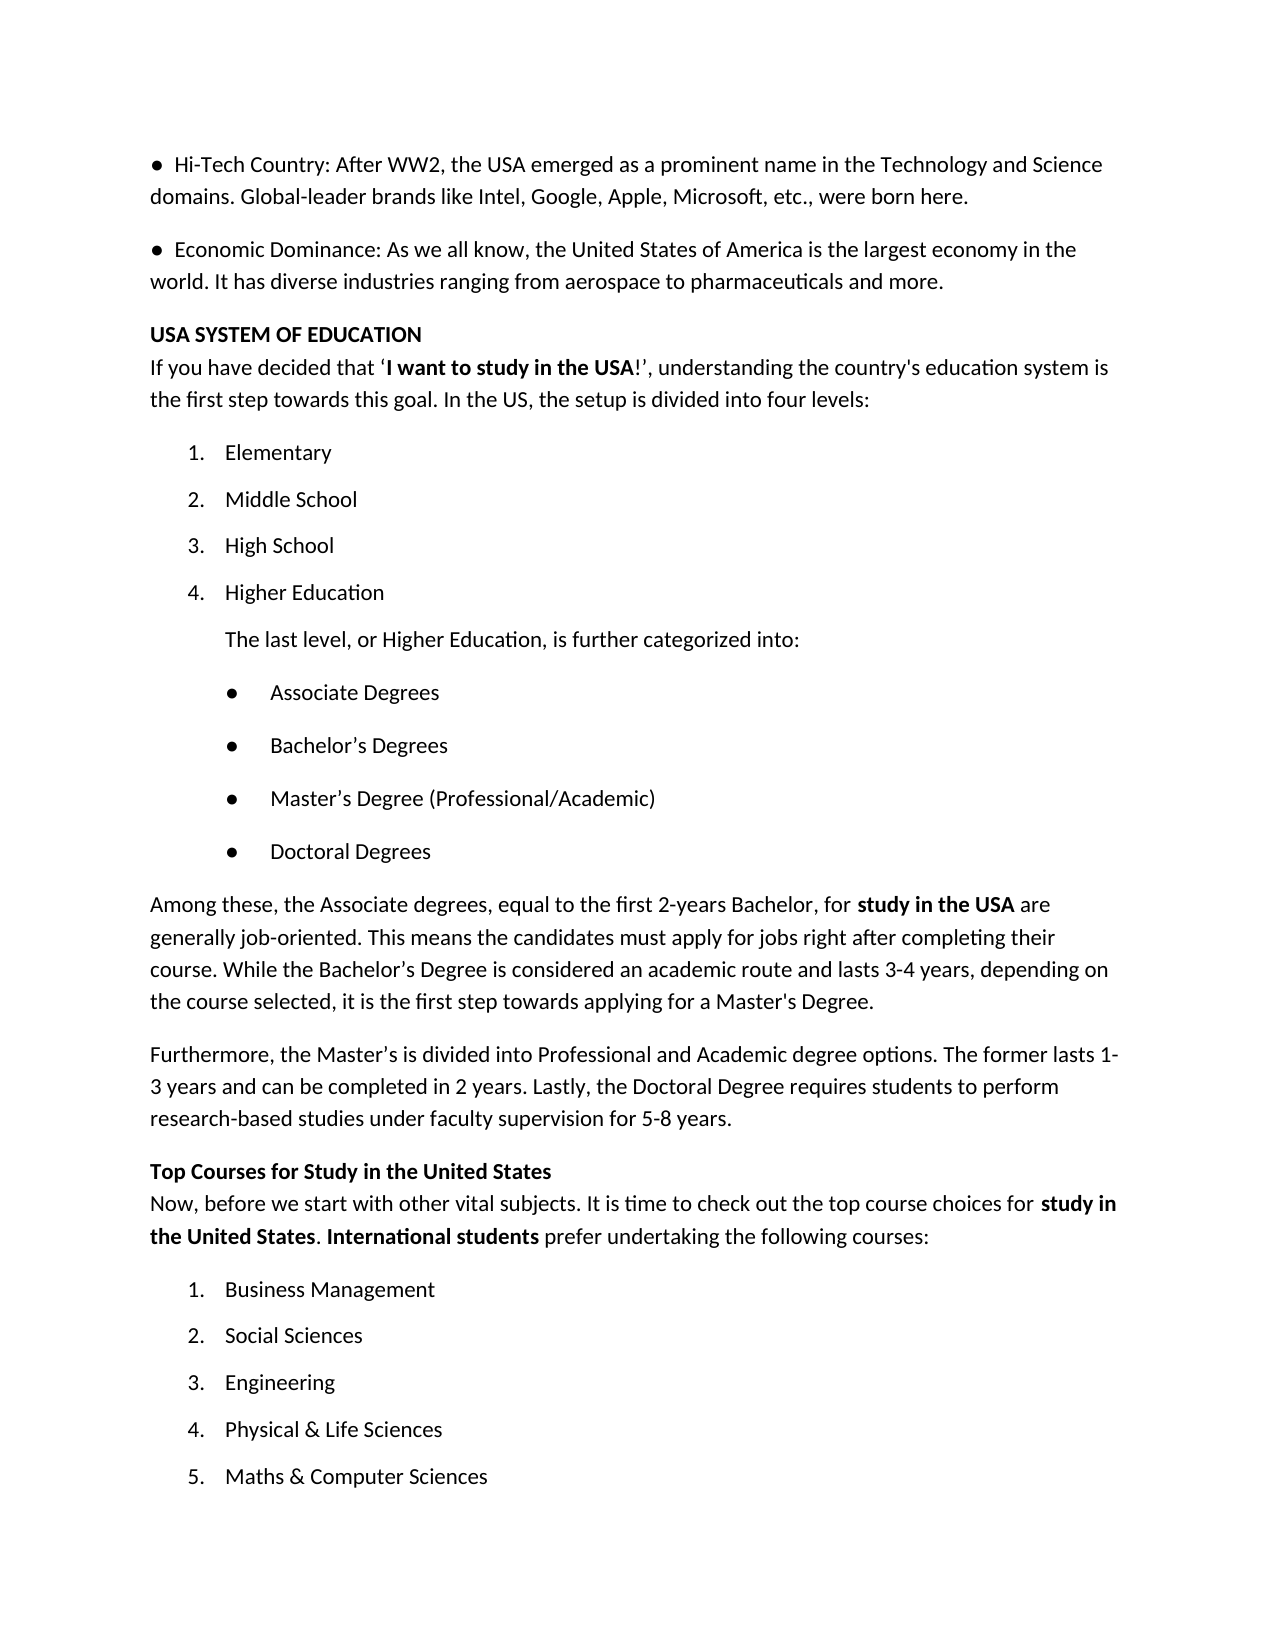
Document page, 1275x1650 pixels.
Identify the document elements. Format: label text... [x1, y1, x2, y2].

text Among these, the Associate degrees, equal to the first 2-years Bachelor, for study in the USA are generally job-oriented. This means the candidates must apply for jobs right after completing their course. While the Bachelor’s Degree is considered an academic route and lasts 3-4 years, depending on the course selected, it is the first step towards applying for a Master's Degree. [150, 890, 1125, 1015]
list Engineering [187, 1368, 1125, 1397]
list Social Sciences [187, 1322, 1125, 1350]
text Top Courses for Study in the United States Now, before we start with other vital subjects. It is time to check out the top course choices for study in the United States. International students prefer undertaking the following courses: [150, 1157, 1125, 1250]
list Physical & Life Sciences [187, 1415, 1125, 1443]
list Higher Education [187, 578, 1125, 606]
list High School [187, 532, 1125, 559]
text USA SYSTEM OF EDUCATION If you have decided that ‘I want to study in the USA!’, understanding the country's education system is the first step towards this goal. In the US, the setup is divided into four levels: [150, 320, 1125, 413]
text The last level, or Higher Education, is further categorized into: [150, 625, 1125, 653]
list Business Management [187, 1275, 1125, 1303]
list Middle School [187, 485, 1125, 513]
list Elementary [187, 438, 1125, 466]
text ● Associate Degrees [150, 678, 1125, 706]
text ● Bachelor’s Degrees [150, 731, 1125, 759]
list Maths & Computer Sciences [187, 1462, 1125, 1490]
text ● Master’s Degree (Professional/Academic) [150, 784, 1125, 812]
text ● Doctoral Degrees [150, 837, 1125, 865]
text Furthermore, the Master’s is divided into Professional and Academic degree options. The former lasts 1-3 years and can be completed in 2 years. Lastly, the Doctoral Degree requires students to perform research-based studies under faculty supervision for 5-8 years. [150, 1040, 1125, 1132]
text ● Hi-Tech Country: After WW2, the USA emerged as a prominent name in the Technology and Science domains. Global-leader brands like Intel, Google, Apple, Microsoft, etc., were born here. [150, 150, 1125, 210]
text ● Economic Dominance: As we all know, the United States of America is the largest economy in the world. It has diverse industries ranging from aerospace to pharmaceuticals and more. [150, 235, 1125, 295]
